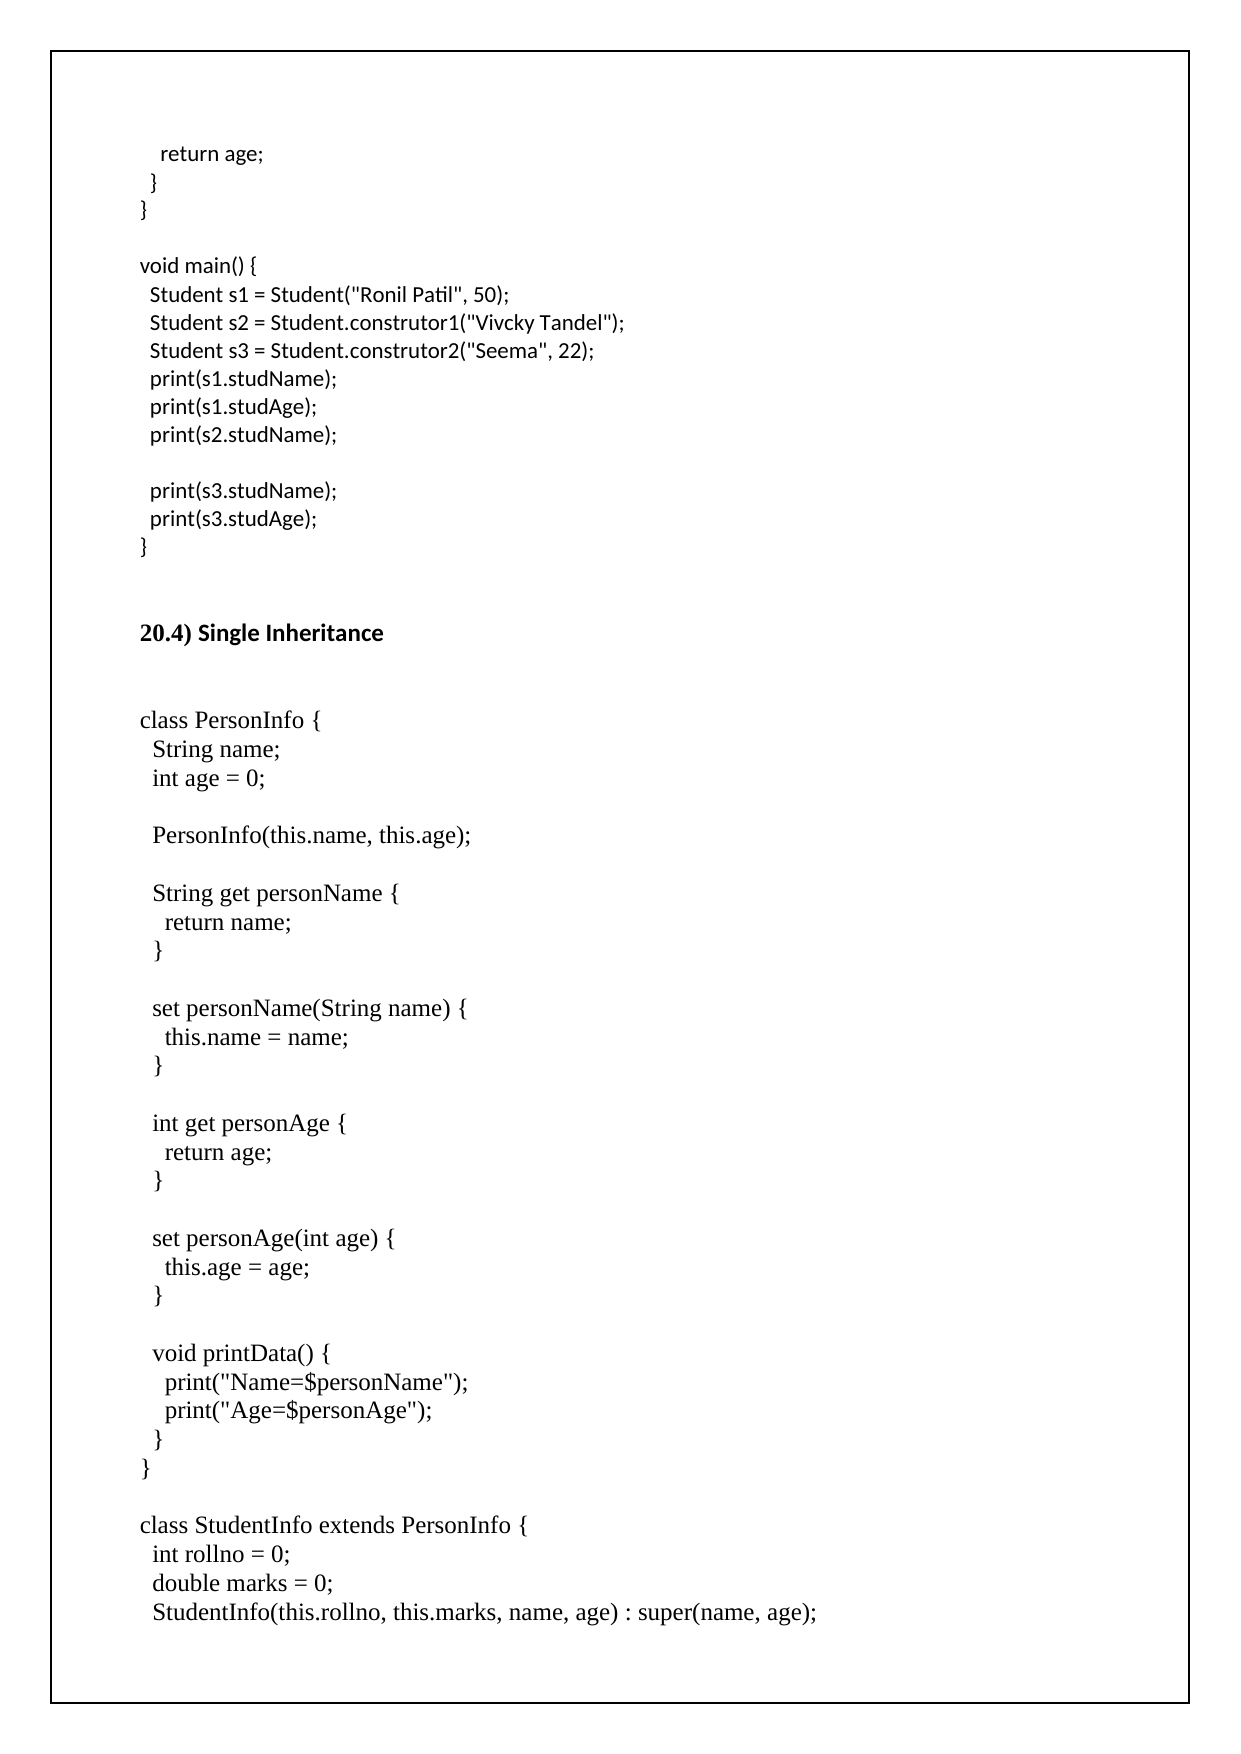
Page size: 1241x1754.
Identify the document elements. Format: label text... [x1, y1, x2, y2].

text print(s1.studAge); [139, 392, 1101, 420]
text this.age = age; [139, 1252, 1101, 1280]
text Student s2 = Student.construtor1("Vivcky Tandel"); [139, 308, 1101, 336]
text print("Age=$personAge"); [139, 1395, 1101, 1424]
text print(s3.studName); [139, 476, 1101, 504]
text set personAge(int age) { [139, 1223, 1101, 1252]
text } [139, 168, 1101, 196]
text return name; [139, 907, 1101, 935]
text } [139, 1050, 1101, 1079]
text } [139, 1165, 1101, 1194]
text double marks = 0; [139, 1568, 1101, 1597]
text } [139, 532, 1101, 560]
text class PersonInfo { [139, 705, 1101, 734]
text print(s1.studName); [139, 364, 1101, 392]
text } [139, 1280, 1101, 1309]
text int rollno = 0; [139, 1539, 1101, 1568]
text 20.4) Single Inheritance [139, 617, 1101, 648]
text void printData() { [139, 1338, 1101, 1367]
text } [139, 935, 1101, 964]
text int get personAge { [139, 1108, 1101, 1137]
text void main() { [139, 252, 1101, 280]
text StudentInfo(this.rollno, this.marks, name, age) : super(name, age); [139, 1597, 1101, 1625]
text print("Name=$personName"); [139, 1367, 1101, 1395]
text set personName(String name) { [139, 993, 1101, 1022]
text print(s3.studAge); [139, 504, 1101, 532]
text this.name = name; [139, 1022, 1101, 1050]
text String get personName { [139, 878, 1101, 907]
text print(s2.studName); [139, 420, 1101, 448]
text } [139, 1453, 1101, 1482]
text int age = 0; [139, 763, 1101, 792]
text } [139, 196, 1101, 224]
text Student s3 = Student.construtor2("Seema", 22); [139, 336, 1101, 364]
text return age; [139, 1137, 1101, 1165]
text return age; [139, 139, 1101, 168]
text String name; [139, 734, 1101, 763]
text class StudentInfo extends PersonInfo { [139, 1510, 1101, 1539]
text PersonInfo(this.name, this.age); [139, 820, 1101, 849]
text Student s1 = Student("Ronil Patil", 50); [139, 280, 1101, 308]
text } [139, 1424, 1101, 1453]
